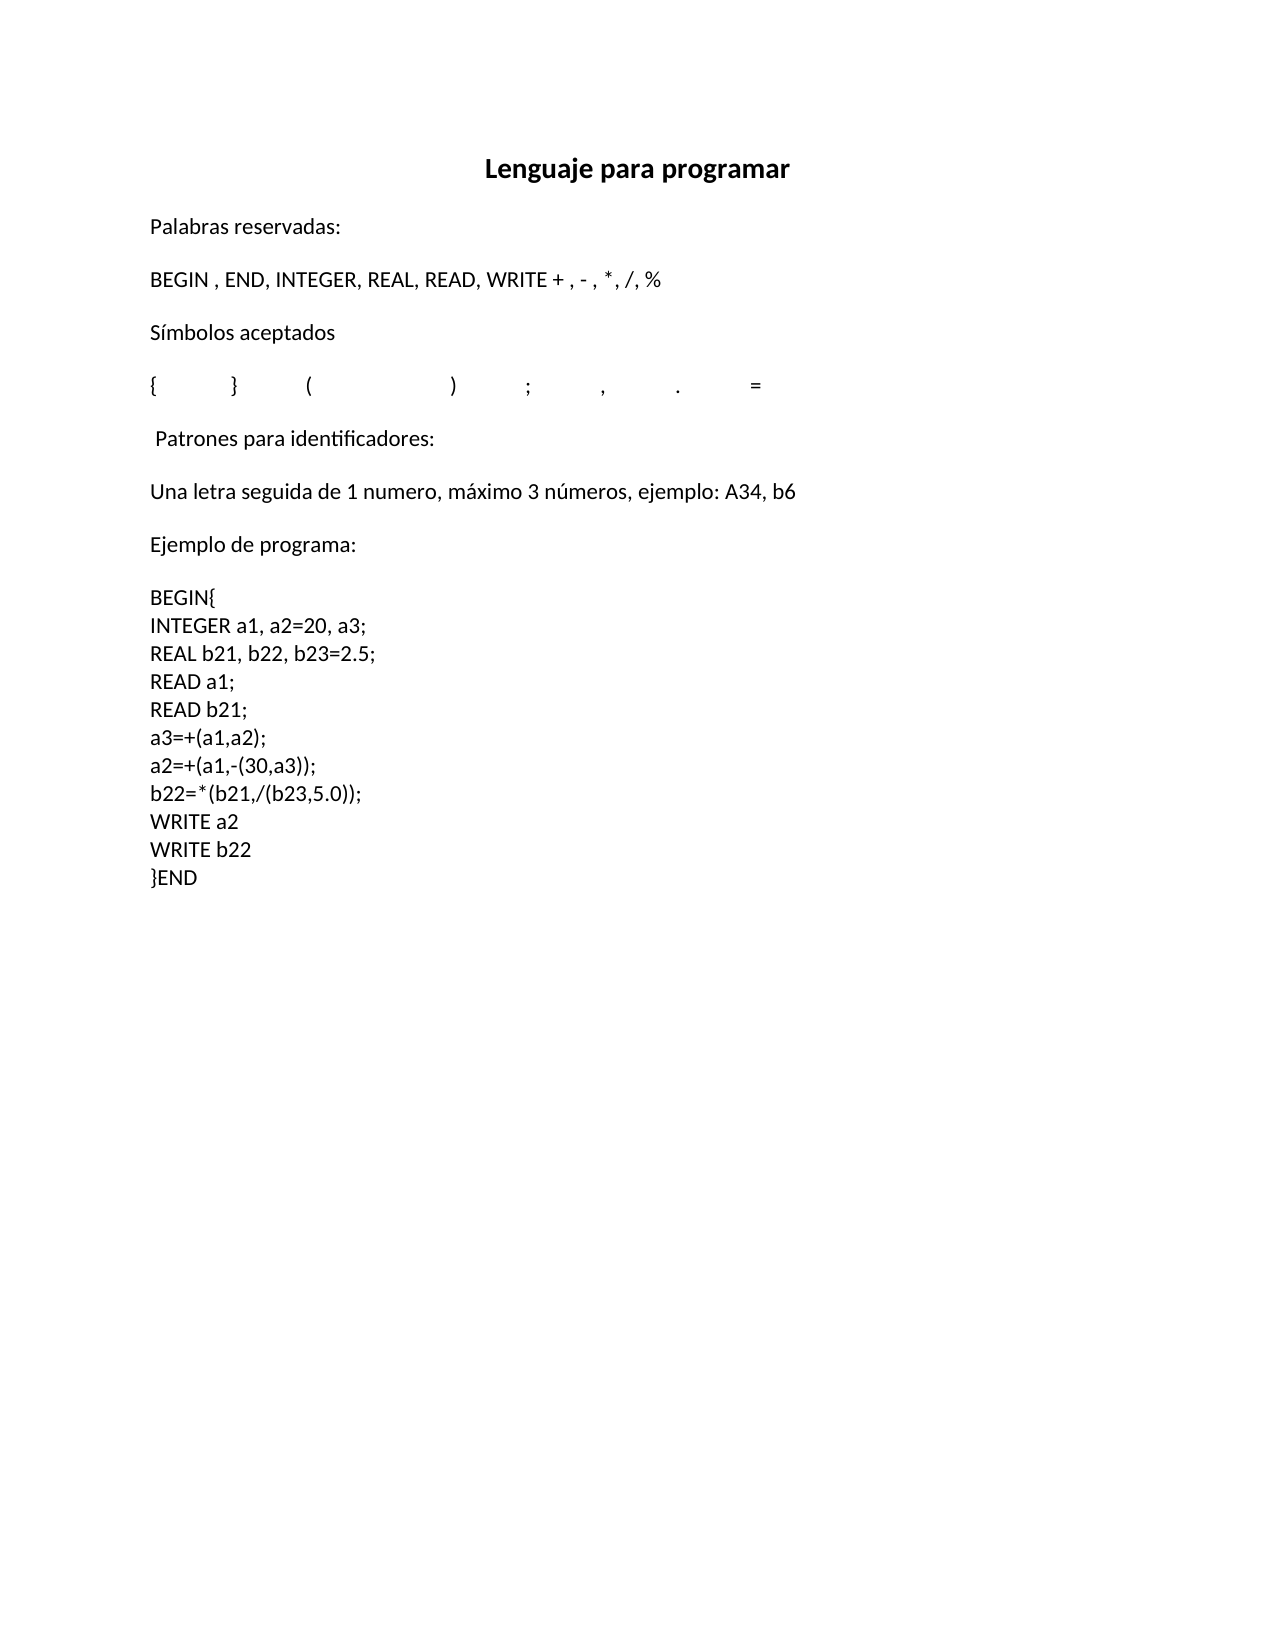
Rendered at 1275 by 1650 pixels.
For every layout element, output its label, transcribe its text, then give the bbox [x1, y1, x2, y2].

text { } ( ) ; , . = [150, 371, 1125, 399]
text a3=+(a1,a2); [150, 723, 1125, 751]
text WRITE b22 [150, 835, 1125, 863]
text b22=*(b21,/(b23,5.0)); [150, 779, 1125, 807]
text a2=+(a1,-(30,a3)); [150, 751, 1125, 779]
text Ejemplo de programa: [150, 530, 1125, 558]
text INTEGER a1, a2=20, a3; [150, 611, 1125, 639]
text READ b21; [150, 695, 1125, 723]
text REAL b21, b22, b23=2.5; [150, 639, 1125, 667]
text }END [150, 863, 1125, 891]
text BEGIN{ [150, 583, 1125, 611]
text Símbolos aceptados [150, 318, 1125, 346]
text Una letra seguida de 1 numero, máximo 3 números, ejemplo: A34, b6 [150, 477, 1125, 505]
text READ a1; [150, 667, 1125, 695]
text Patrones para identificadores: [150, 424, 1125, 452]
text Palabras reservadas: [150, 212, 1125, 240]
text Lenguaje para programar [150, 150, 1125, 186]
text WRITE a2 [150, 807, 1125, 835]
text BEGIN , END, INTEGER, REAL, READ, WRITE + , - , *, /, % [150, 265, 1125, 293]
